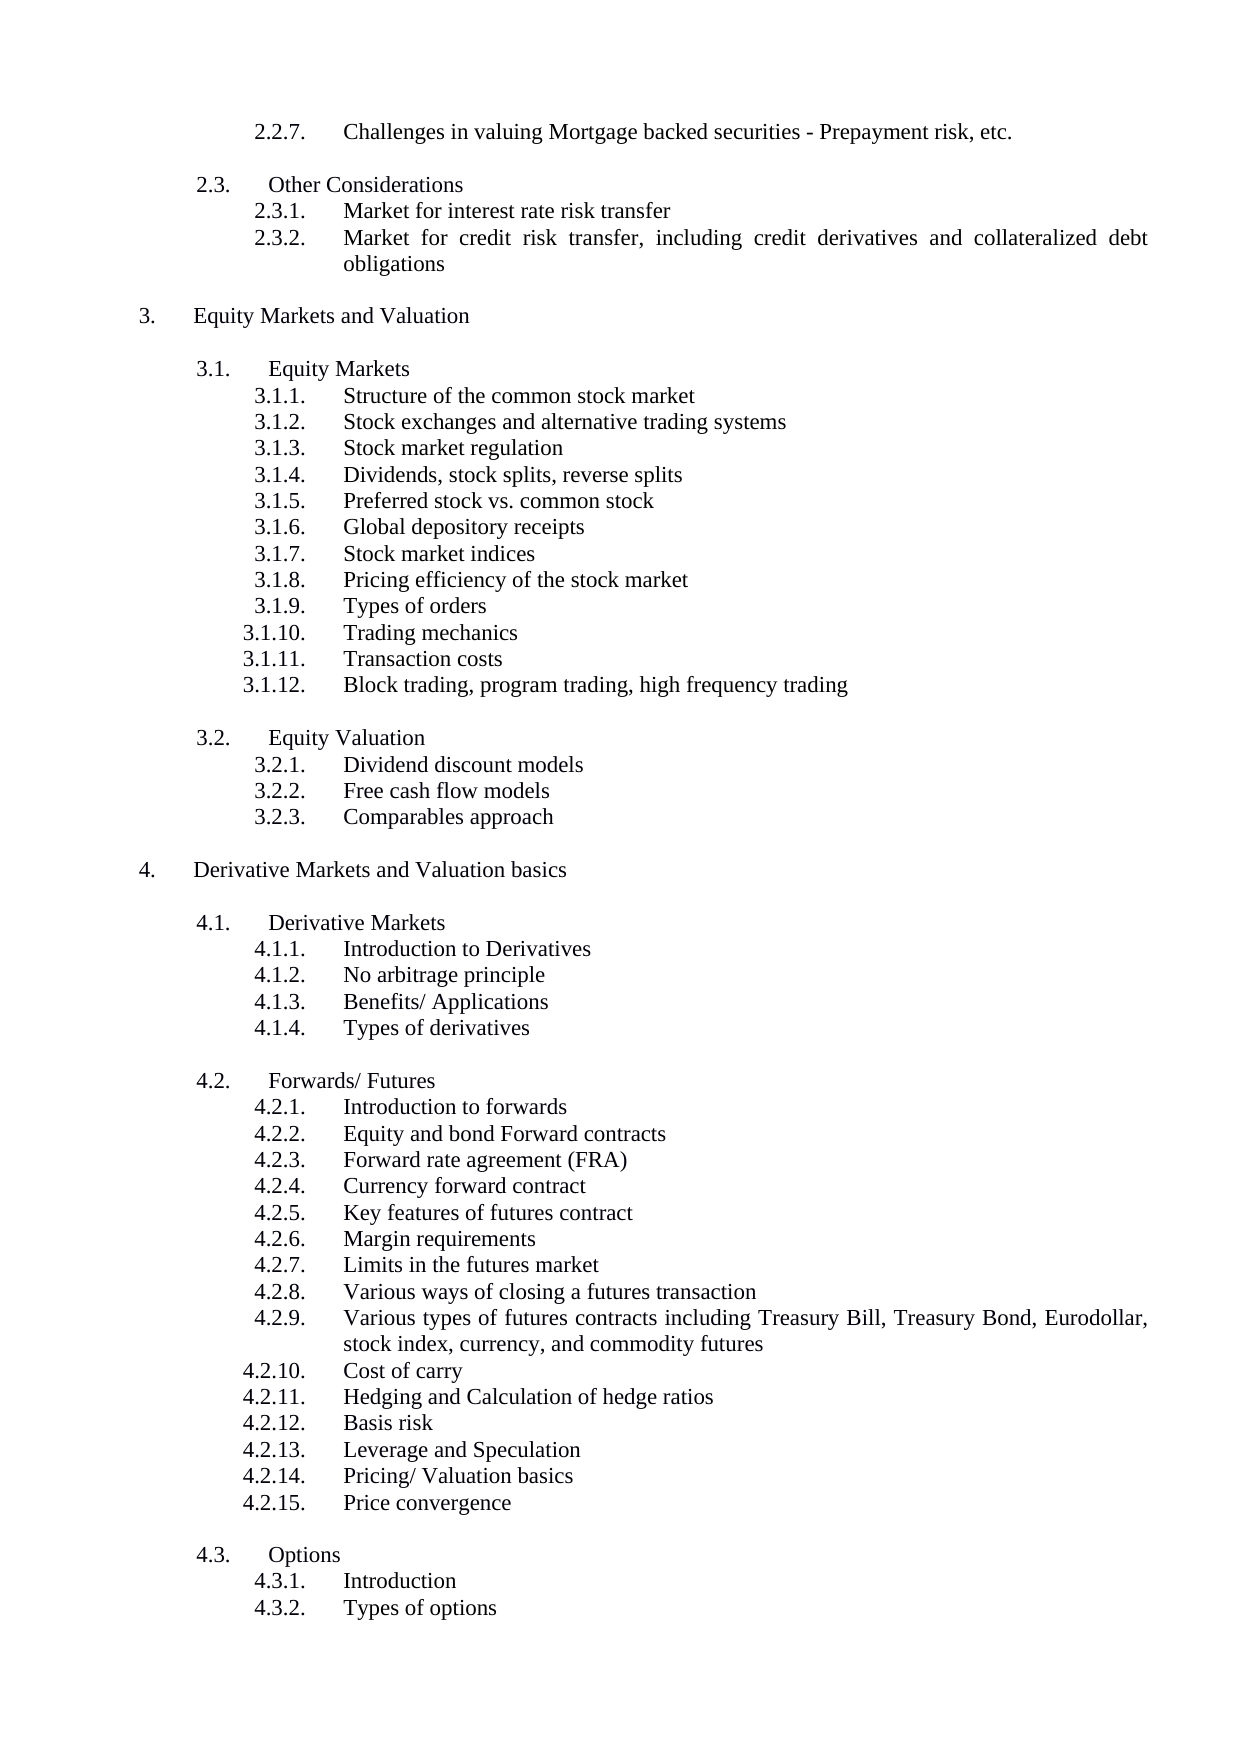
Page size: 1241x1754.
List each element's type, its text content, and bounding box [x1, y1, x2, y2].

list Equity Valuation [231, 724, 1149, 751]
list Transaction costs [306, 645, 1149, 672]
list Introduction [306, 1568, 1149, 1594]
list Free cash flow models [306, 777, 1149, 803]
list Block trading, program trading, high frequency trading [306, 672, 1149, 698]
list Derivative Markets and Valuation basics [156, 856, 1149, 882]
list Hedging and Calculation of hedge ratios [306, 1383, 1149, 1409]
list Other Considerations [231, 171, 1149, 197]
list Structure of the common stock market [306, 382, 1149, 408]
list No arbitrage principle [306, 961, 1149, 988]
list Market for credit risk transfer, including credit derivatives and collateralized debt obligations [306, 223, 1149, 276]
list Dividend discount models [306, 751, 1149, 777]
list Stock market indices [306, 540, 1149, 566]
list Forwards/ Futures [231, 1067, 1149, 1093]
list Types of options [306, 1594, 1149, 1620]
list Forward rate agreement (FRA) [306, 1146, 1149, 1172]
list Price convergence [306, 1488, 1149, 1515]
list Options [231, 1541, 1149, 1568]
list Introduction to forwards [306, 1093, 1149, 1119]
list Equity and bond Forward contracts [306, 1119, 1149, 1146]
list Basis risk [306, 1409, 1149, 1436]
list Benefits/ Applications [306, 988, 1149, 1014]
list Margin requirements [306, 1225, 1149, 1251]
list Challenges in valuing Mortgage backed securities - Prepayment risk, etc. [306, 118, 1149, 144]
list Limits in the futures market [306, 1251, 1149, 1278]
list Currency forward contract [306, 1172, 1149, 1199]
list Global depository receipts [306, 513, 1149, 540]
list Types of orders [306, 592, 1149, 619]
list Various ways of closing a futures transaction [306, 1278, 1149, 1304]
list Equity Markets and Valuation [156, 303, 1149, 329]
list Trading mechanics [306, 619, 1149, 645]
list Preferred stock vs. common stock [306, 487, 1149, 513]
list Stock exchanges and alternative trading systems [306, 408, 1149, 434]
list Key features of futures contract [306, 1199, 1149, 1225]
list Cost of carry [306, 1357, 1149, 1383]
list Types of derivatives [306, 1014, 1149, 1041]
list Various types of futures contracts including Treasury Bill, Treasury Bond, Eurodollar, stock index, currency, and commodity futures [306, 1304, 1149, 1357]
list Equity Markets [231, 355, 1149, 382]
list Pricing efficiency of the stock market [306, 566, 1149, 592]
list Comparables approach [306, 803, 1149, 830]
list Leverage and Speculation [306, 1436, 1149, 1462]
list Stock market regulation [306, 434, 1149, 461]
list Dividends, stock splits, reverse splits [306, 461, 1149, 487]
list Derivative Markets [231, 909, 1149, 935]
list Market for interest rate risk transfer [306, 197, 1149, 223]
list Introduction to Derivatives [306, 935, 1149, 961]
list Pricing/ Valuation basics [306, 1462, 1149, 1488]
